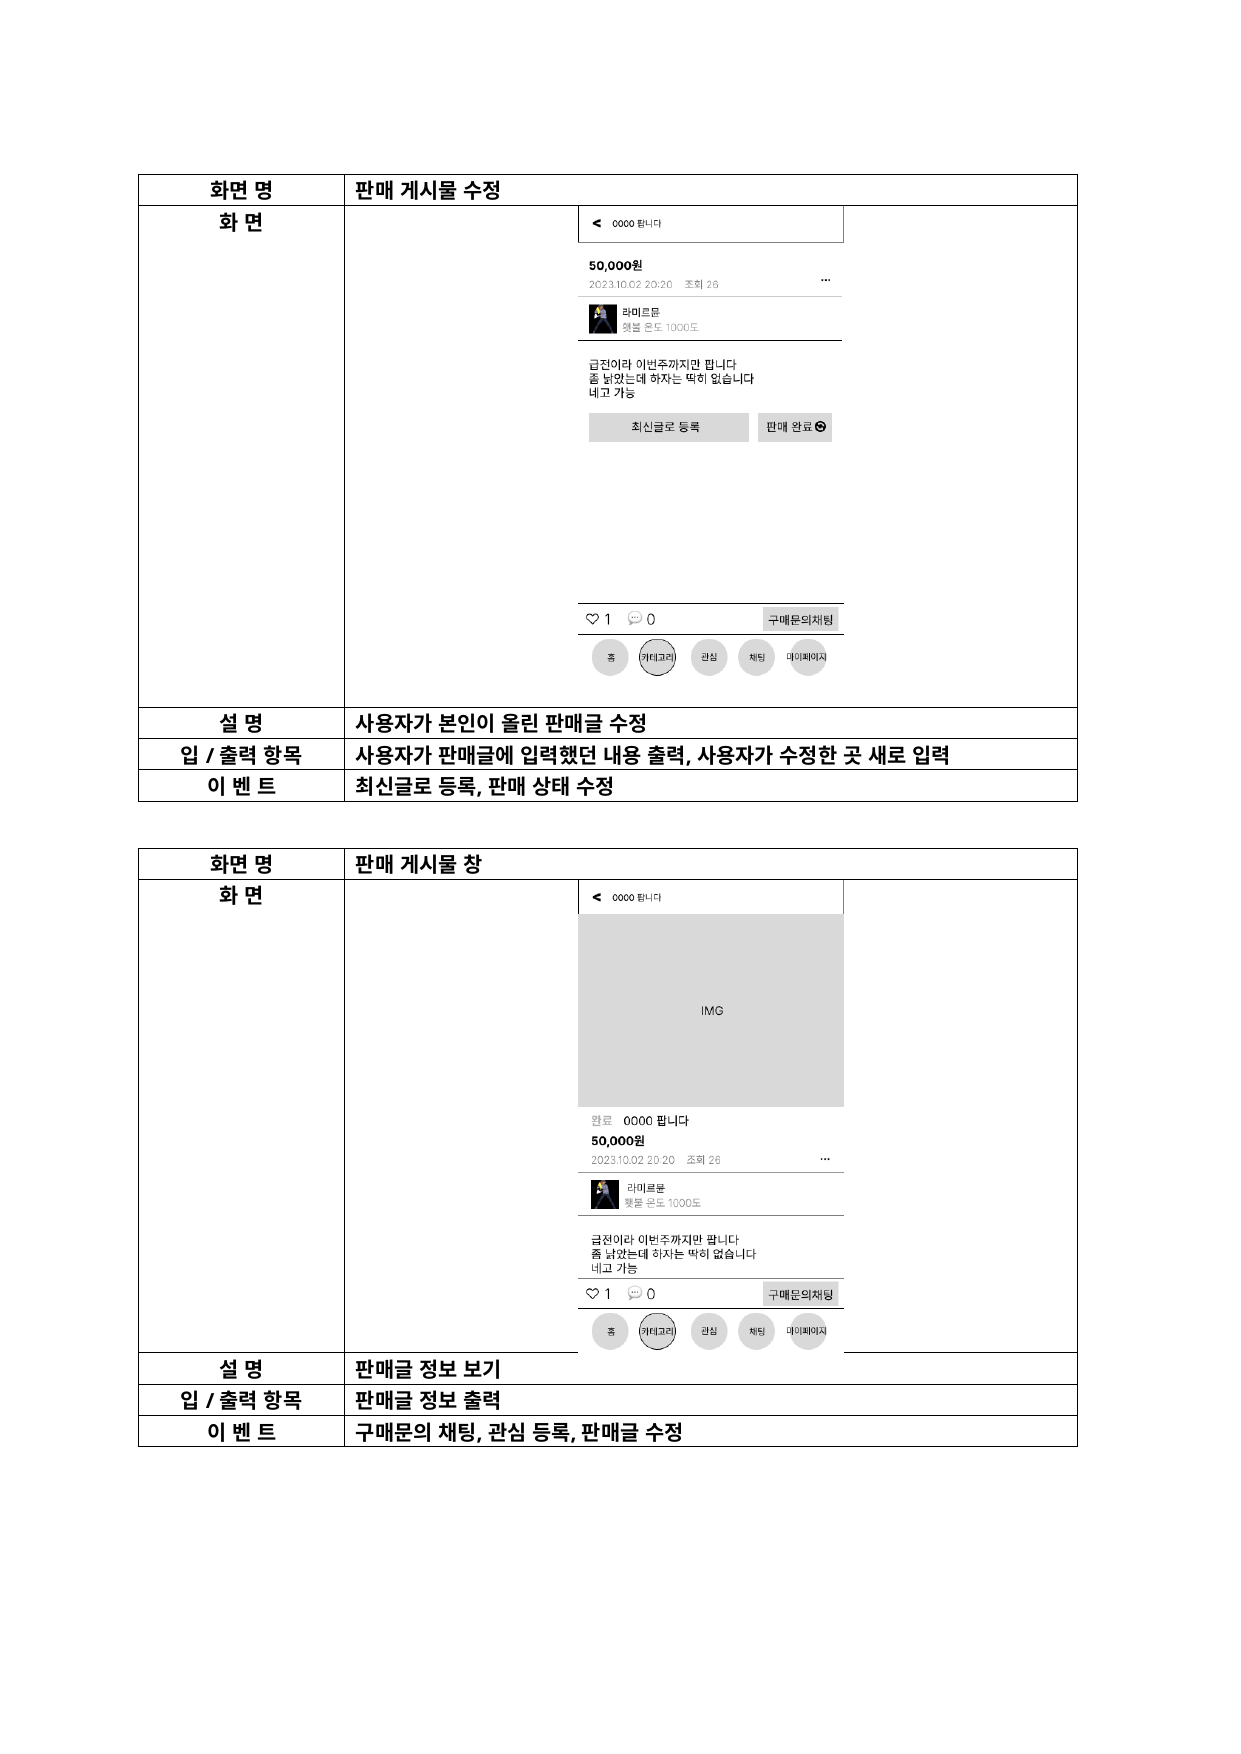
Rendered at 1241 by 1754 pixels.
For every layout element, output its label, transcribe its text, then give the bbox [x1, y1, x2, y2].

table_cell 판매글 정보 보기 [345, 1353, 1077, 1383]
table_cell 설 명 [139, 1353, 344, 1383]
table_cell [844, 880, 1077, 1352]
table_header 화면 명 [139, 849, 344, 879]
table_cell 설 명 [139, 708, 344, 738]
table_cell 화 면 [139, 206, 344, 707]
table_cell 이 벤 트 [139, 1416, 344, 1446]
table_header 화면 명 [139, 175, 344, 205]
table_cell 최신글로 등록, 판매 상태 수정 [345, 770, 1077, 801]
table_cell 화 면 [139, 880, 344, 1352]
table_cell [345, 880, 578, 1352]
table_cell 사용자가 본인이 올린 판매글 수정 [345, 708, 1077, 738]
table_cell 입 / 출력 항목 [139, 739, 344, 769]
table_cell 이 벤 트 [139, 770, 344, 801]
table_cell [345, 206, 1077, 707]
table_cell 판매글 정보 출력 [345, 1385, 1077, 1415]
table_header 판매 게시물 창 [345, 849, 1077, 879]
table_cell 입 / 출력 항목 [139, 1385, 344, 1415]
table_cell 구매문의 채팅, 관심 등록, 판매글 수정 [345, 1416, 1077, 1446]
picture [578, 205, 844, 679]
table_header 판매 게시물 수정 [345, 175, 1077, 205]
picture [578, 879, 844, 1353]
table_cell 사용자가 판매글에 입력했던 내용 출력, 사용자가 수정한 곳 새로 입력 [345, 739, 1077, 769]
